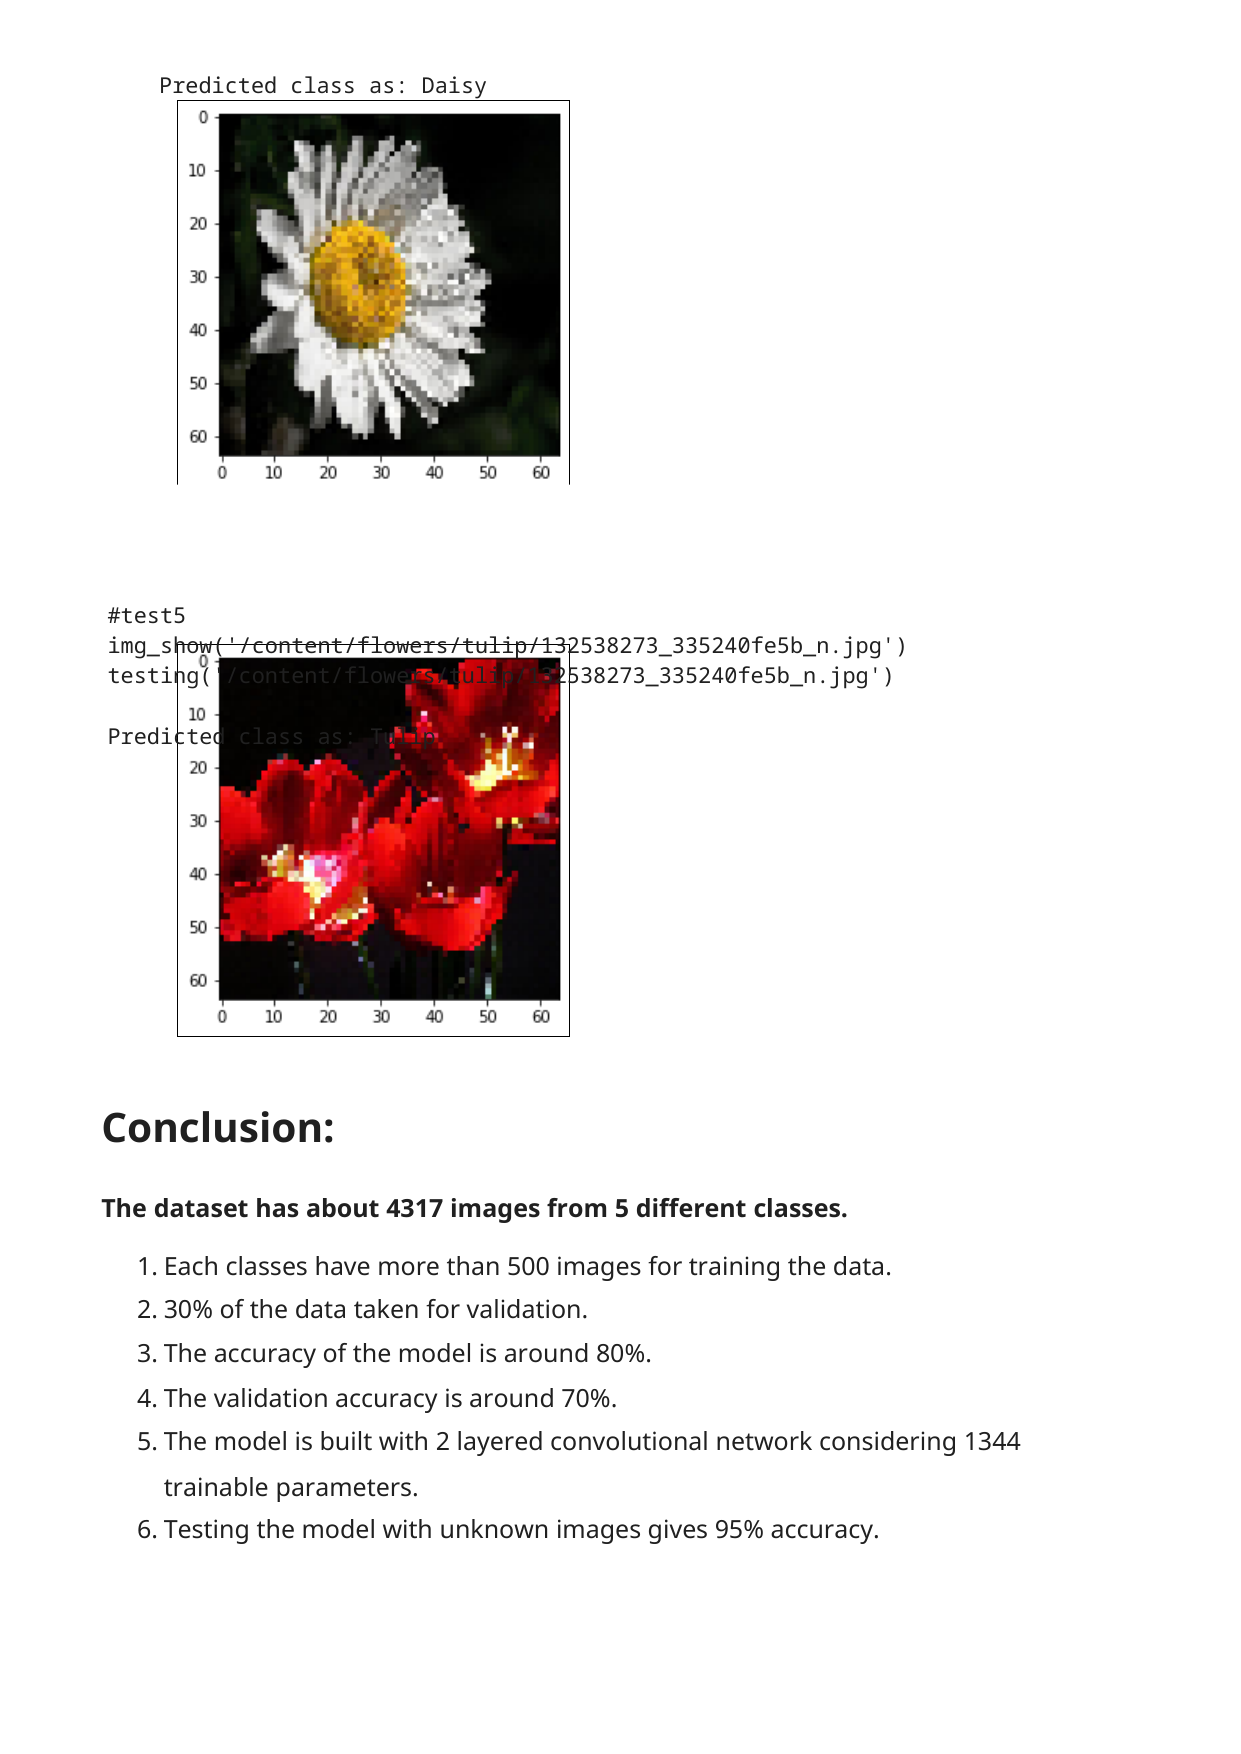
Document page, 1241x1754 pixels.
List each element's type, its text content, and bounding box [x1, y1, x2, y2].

list The accuracy of the model is around 80%. [137, 1336, 1192, 1370]
list 30% of the data taken for validation. [137, 1291, 1192, 1326]
picture [189, 645, 196, 652]
list Each classes have more than 500 images for training the data. [137, 1248, 1192, 1282]
picture [386, 645, 393, 652]
text Predicted class as: Daisy [159, 69, 1192, 99]
picture [178, 101, 569, 484]
list The validation accuracy is around 70%. [137, 1381, 1192, 1415]
list The model is built with 2 layered convolutional network considering 1344 trainable parameters. [137, 1424, 1073, 1504]
picture [178, 645, 569, 1036]
picture [518, 645, 524, 652]
text Conclusion: [101, 1099, 1192, 1155]
list Testing the model with unknown images gives 95% accuracy. [137, 1516, 1192, 1544]
picture [267, 645, 274, 652]
text The dataset has about 4317 images from 5 different classes. [101, 1191, 1192, 1225]
